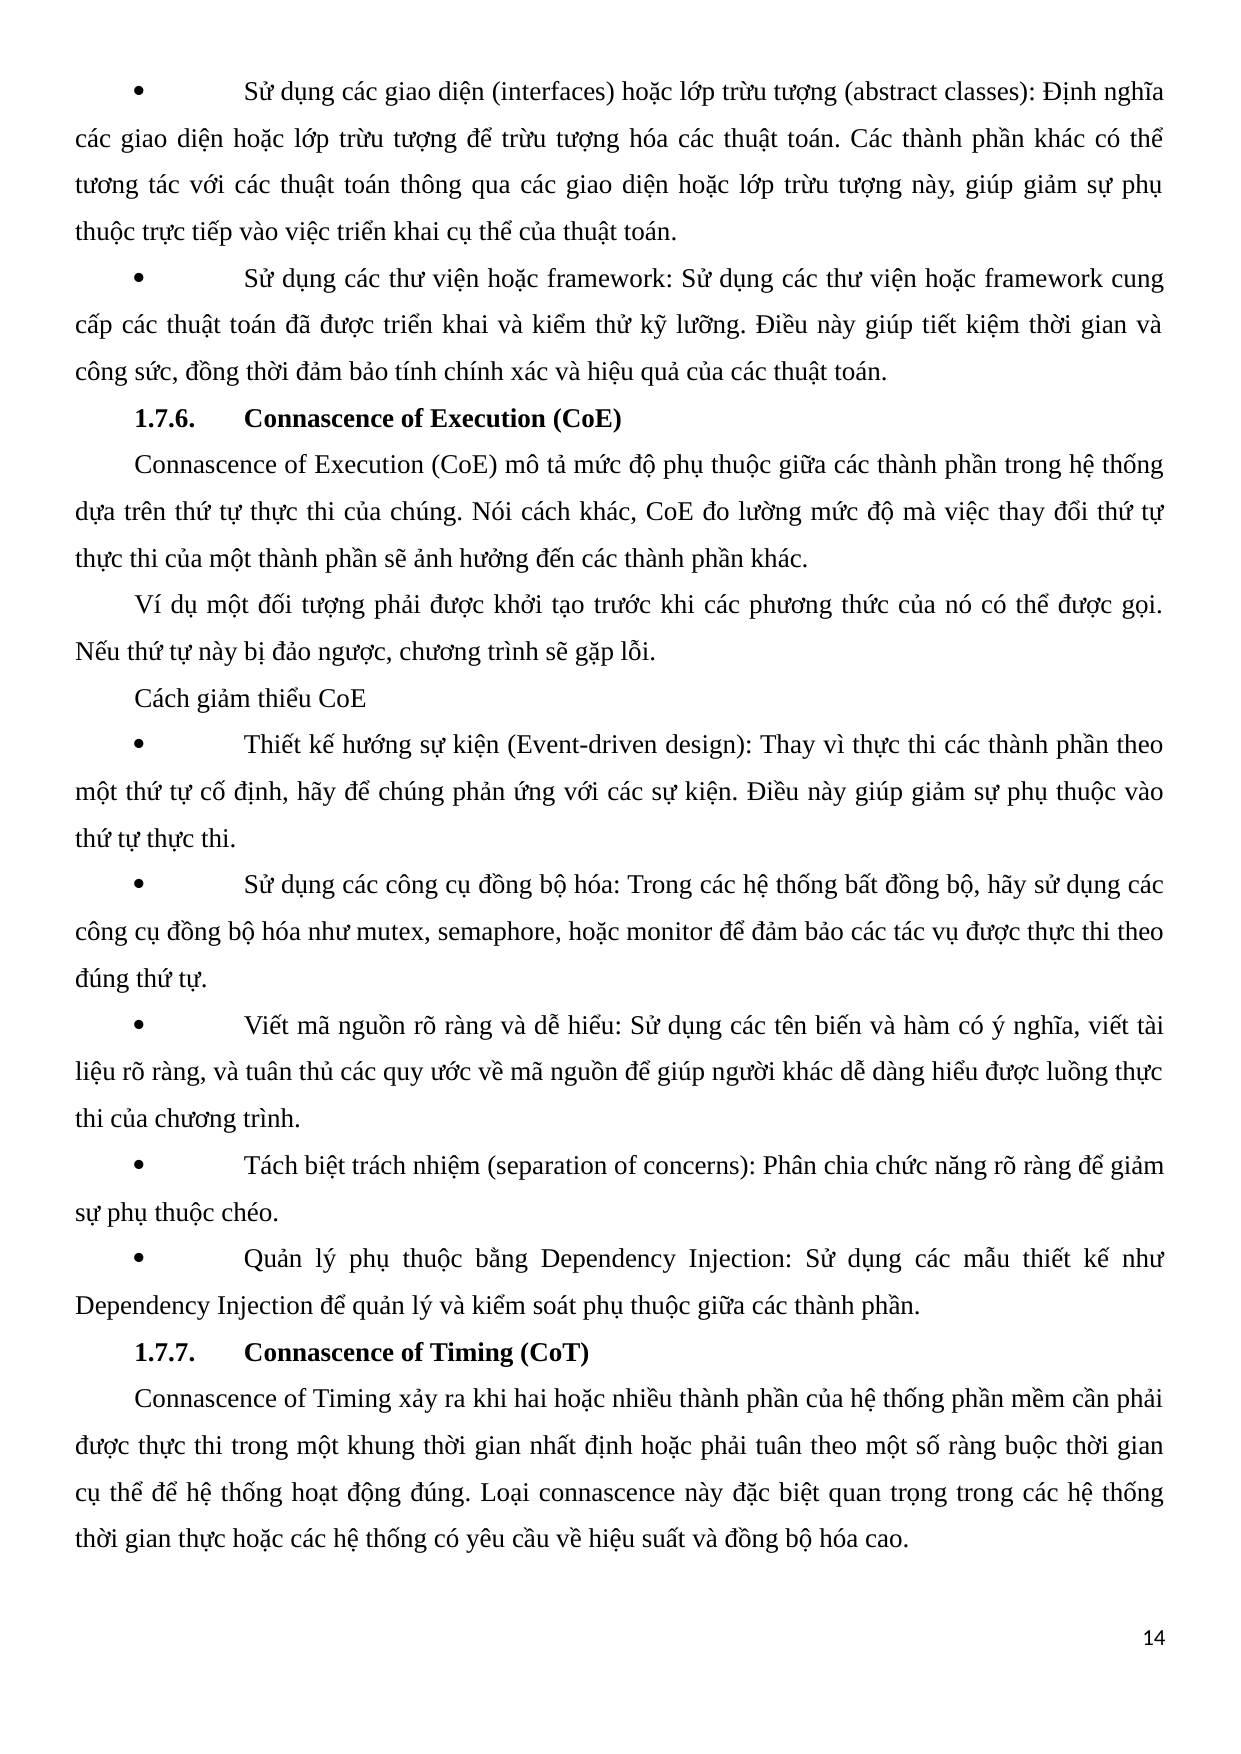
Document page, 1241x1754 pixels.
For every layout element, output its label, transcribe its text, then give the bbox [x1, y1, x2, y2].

list Connascence of Timing xảy ra khi hai hoặc nhiều thành phần của hệ thống phần mềm cần phải được thực thi trong một khung thời gian nhất định hoặc phải tuân theo một số ràng buộc thời gian cụ thể để hệ thống hoạt động đúng. Loại connascence này đặc biệt quan trọng trong các hệ thống thời gian thực hoặc các hệ thống có yêu cầu về hiệu suất và đồng bộ hóa cao. [75, 1382, 1165, 1553]
list Quản lý phụ thuộc bằng Dependency Injection: Sử dụng các mẫu thiết kế như Dependency Injection để quản lý và kiểm soát phụ thuộc giữa các thành phần. [75, 1242, 1165, 1320]
list Sử dụng các thư viện hoặc framework: Sử dụng các thư viện hoặc framework cung cấp các thuật toán đã được triển khai và kiểm thử kỹ lưỡng. Điều này giúp tiết kiệm thời gian và công sức, đồng thời đảm bảo tính chính xác và hiệu quả của các thuật toán. [75, 262, 1165, 386]
list Sử dụng các công cụ đồng bộ hóa: Trong các hệ thống bất đồng bộ, hãy sử dụng các công cụ đồng bộ hóa như mutex, semaphore, hoặc monitor để đảm bảo các tác vụ được thực thi theo đúng thứ tự. [75, 869, 1165, 993]
list Cách giảm thiểu CoE [75, 682, 1165, 713]
list Connascence of Timing (CoT) [75, 1336, 1165, 1367]
list Connascence of Execution (CoE) [75, 402, 1165, 433]
list Viết mã nguồn rõ ràng và dễ hiểu: Sử dụng các tên biến và hàm có ý nghĩa, viết tài liệu rõ ràng, và tuân thủ các quy ước về mã nguồn để giúp người khác dễ dàng hiểu được luồng thực thi của chương trình. [75, 1009, 1165, 1133]
list Thiết kế hướng sự kiện (Event-driven design): Thay vì thực thi các thành phần theo một thứ tự cố định, hãy để chúng phản ứng với các sự kiện. Điều này giúp giảm sự phụ thuộc vào thứ tự thực thi. [75, 728, 1165, 853]
list Tách biệt trách nhiệm (separation of concerns): Phân chia chức năng rõ ràng để giảm sự phụ thuộc chéo. [75, 1149, 1165, 1227]
list Ví dụ một đối tượng phải được khởi tạo trước khi các phương thức của nó có thể được gọi. Nếu thứ tự này bị đảo ngược, chương trình sẽ gặp lỗi. [75, 588, 1165, 666]
list Connascence of Execution (CoE) mô tả mức độ phụ thuộc giữa các thành phần trong hệ thống dựa trên thứ tự thực thi của chúng. Nói cách khác, CoE đo lường mức độ mà việc thay đổi thứ tự thực thi của một thành phần sẽ ảnh hưởng đến các thành phần khác. [75, 448, 1165, 573]
list Sử dụng các giao diện (interfaces) hoặc lớp trừu tượng (abstract classes): Định nghĩa các giao diện hoặc lớp trừu tượng để trừu tượng hóa các thuật toán. Các thành phần khác có thể tương tác với các thuật toán thông qua các giao diện hoặc lớp trừu tượng này, giúp giảm sự phụ thuộc trực tiếp vào việc triển khai cụ thể của thuật toán. [75, 75, 1165, 246]
